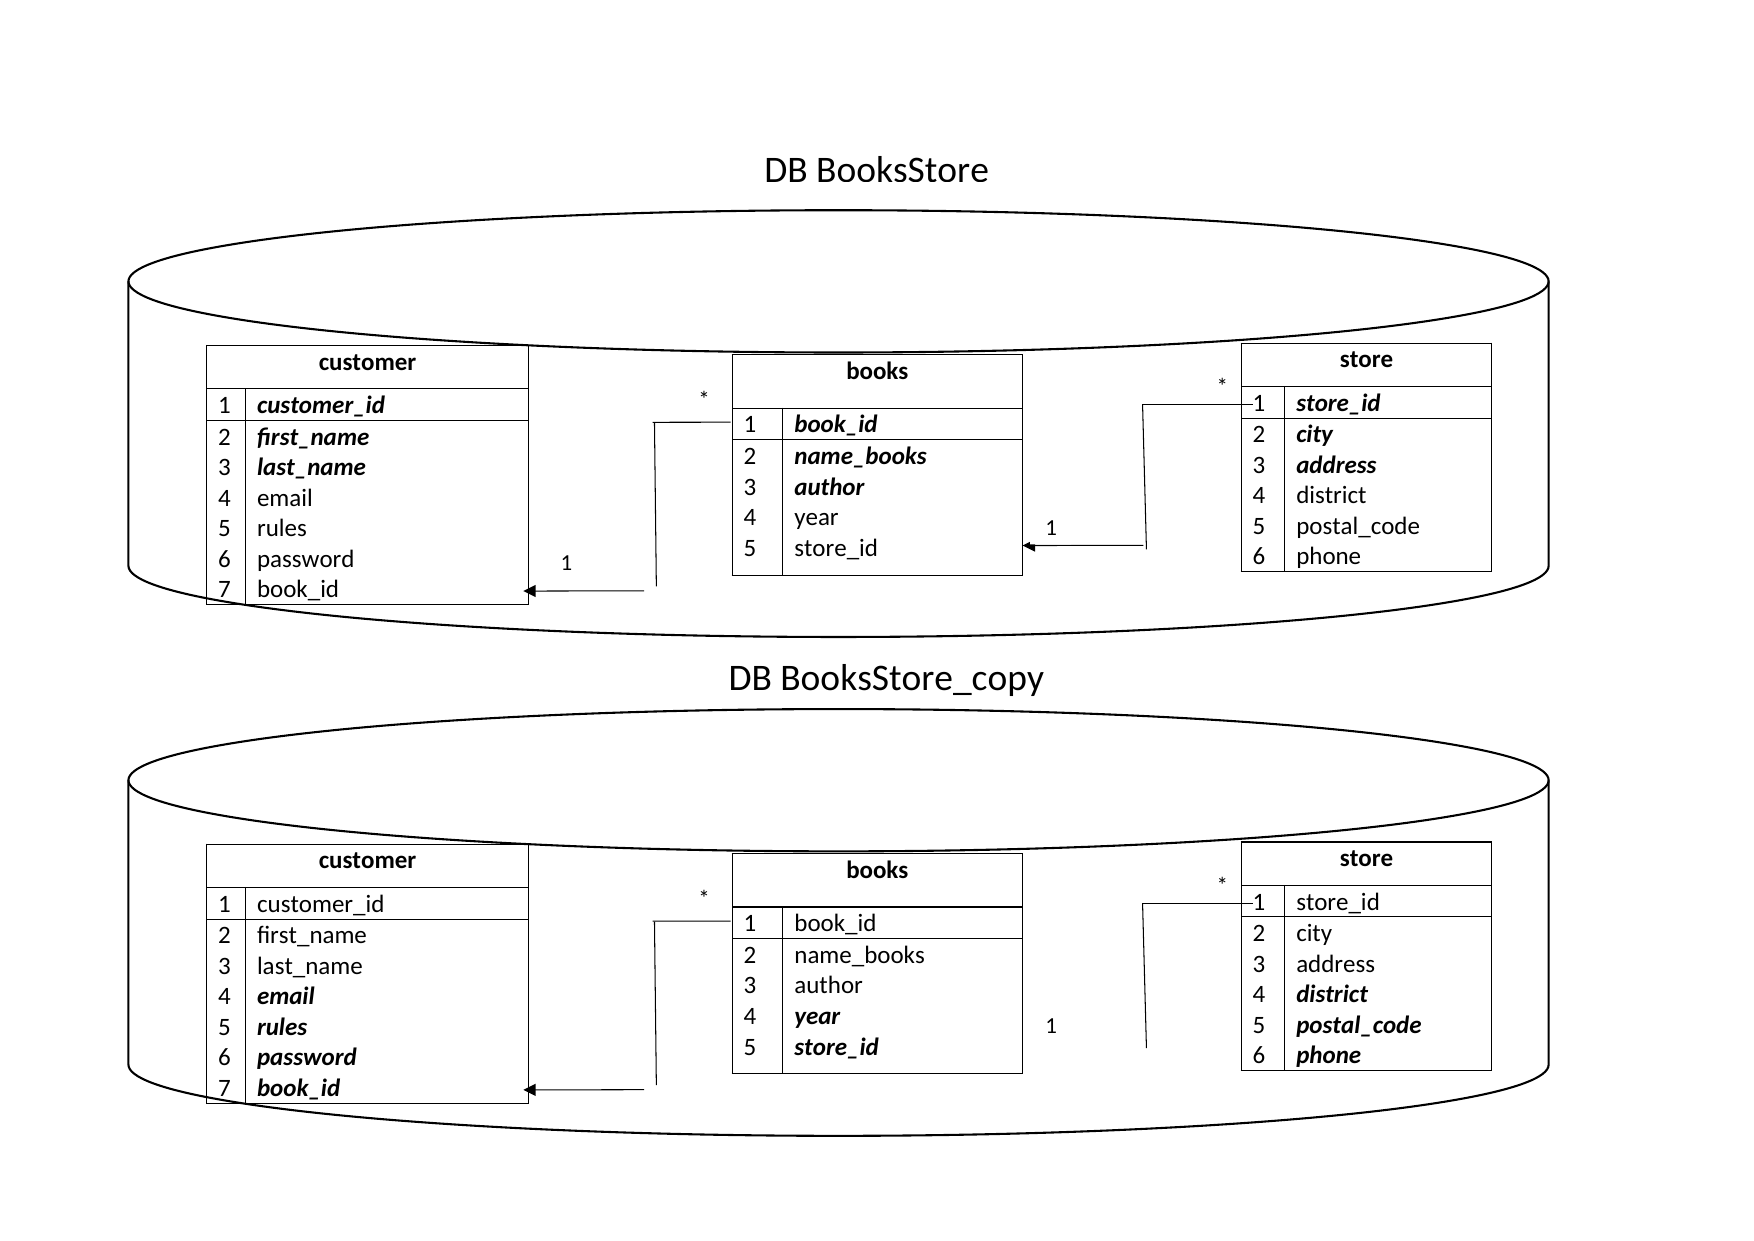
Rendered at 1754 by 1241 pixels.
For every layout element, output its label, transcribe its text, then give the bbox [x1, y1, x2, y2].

table_cell store_id [1285, 387, 1491, 417]
table_cell 1 [733, 409, 782, 439]
table_header customer [207, 346, 528, 388]
table_header books [733, 854, 1022, 906]
table_header store [1242, 344, 1491, 386]
table_cell name_books author year store_id [783, 939, 1022, 1073]
table_cell first_name last_name email rules password book_id [246, 421, 528, 604]
table_cell city address district postal_code phone [1285, 419, 1491, 571]
table_cell customer_id [246, 389, 528, 419]
table_cell 2 3 4 5 [733, 939, 782, 1073]
table_cell 2 3 4 5 6 [1242, 917, 1284, 1070]
table_cell store_id [1285, 886, 1491, 916]
table_cell 1 [1242, 387, 1284, 417]
table_cell city address district postal_code phone [1285, 917, 1491, 1070]
table_cell 2 3 4 5 6 7 [207, 920, 245, 1103]
table_header books [733, 355, 1022, 408]
table_cell 1 [733, 908, 782, 938]
table_cell name_books author year store_id [783, 440, 1022, 574]
table_cell book_id [783, 908, 1022, 938]
table_cell 1 [1242, 886, 1284, 916]
table_cell 1 [207, 888, 245, 918]
table_cell customer_id [246, 888, 528, 918]
table_cell book_id [783, 409, 1022, 439]
table_cell 2 3 4 5 [733, 440, 782, 574]
table_cell 1 [207, 389, 245, 419]
table_header store [1242, 843, 1491, 885]
table_cell 2 3 4 5 6 7 [207, 421, 245, 604]
table_header customer [207, 845, 528, 887]
table_cell first_name last_name email rules password book_id [246, 920, 528, 1103]
table_cell 2 3 4 5 6 [1242, 419, 1284, 571]
